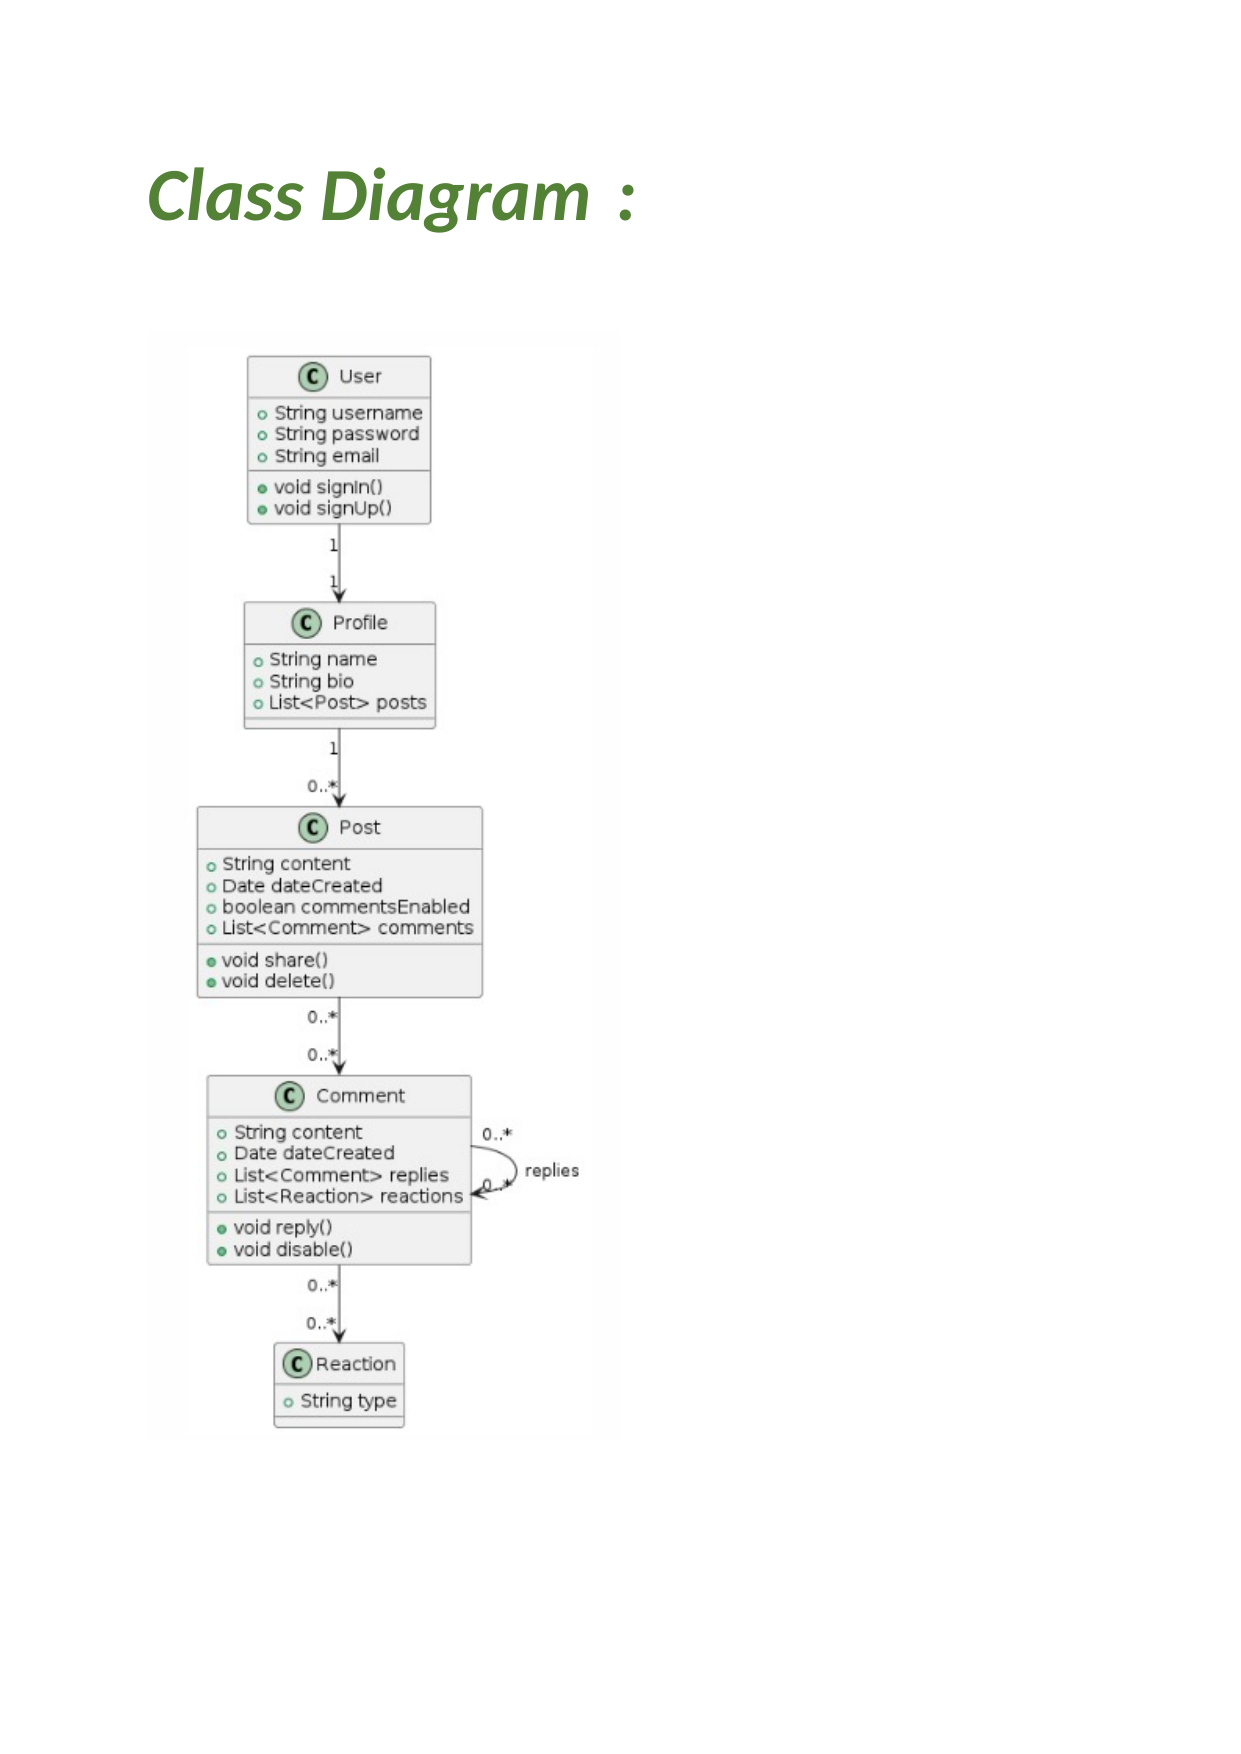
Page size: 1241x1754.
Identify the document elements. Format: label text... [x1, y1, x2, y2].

picture [147, 331, 621, 1441]
text Class Diagram : [148, 148, 1093, 239]
